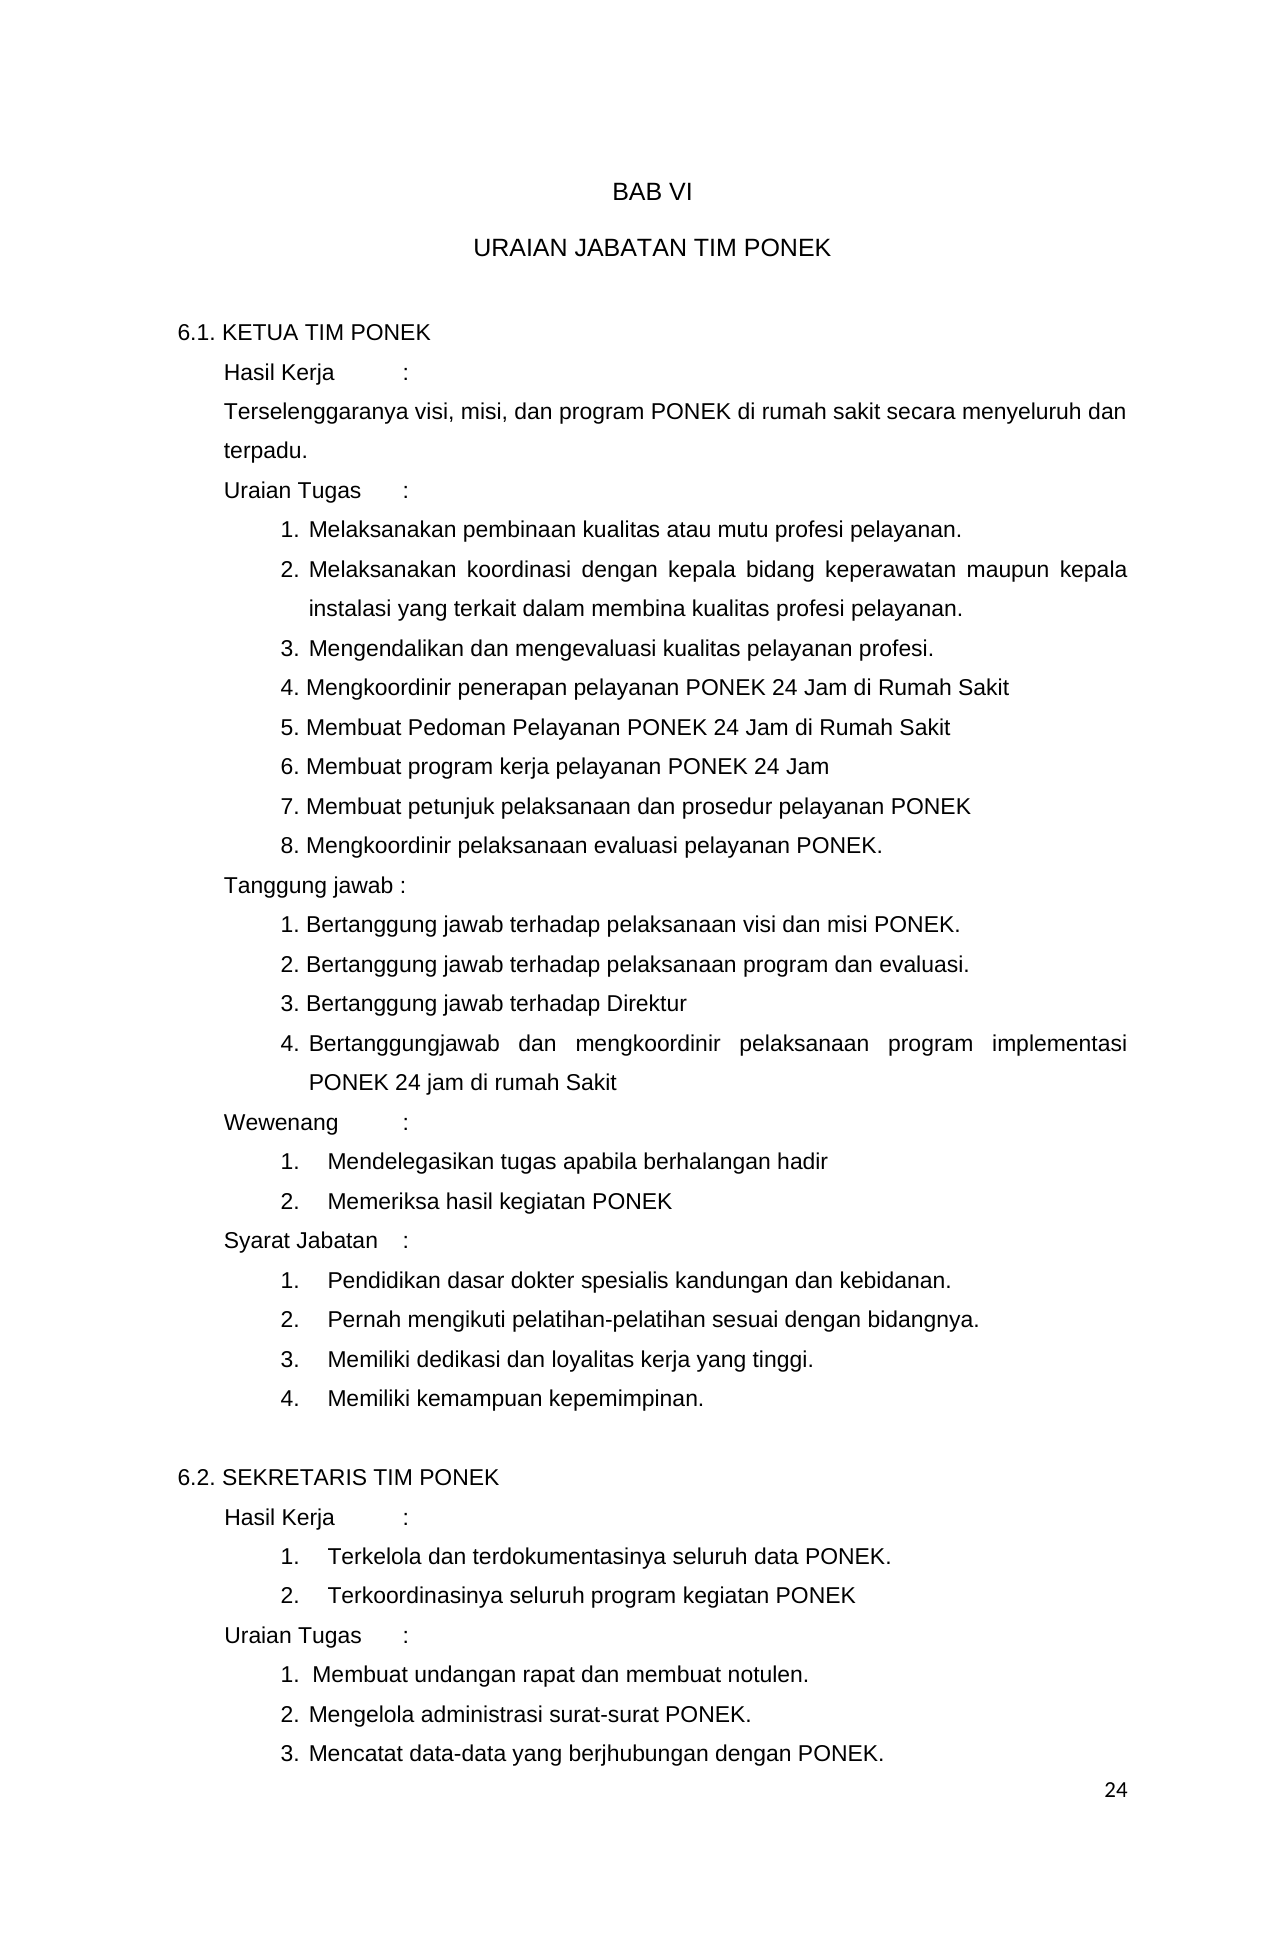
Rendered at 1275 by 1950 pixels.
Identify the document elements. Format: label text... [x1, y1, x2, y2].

text 6. Membuat program kerja pelayanan PONEK 24 Jam [280, 753, 1127, 780]
text 2. Melaksanakan koordinasi dengan kepala bidang keperawatan maupun kepala instalasi yang terkait dalam membina kualitas profesi pelayanan. [280, 556, 1127, 622]
text Terselenggaranya visi, misi, dan program PONEK di rumah sakit secara menyeluruh dan terpadu. [224, 398, 1127, 464]
text Hasil Kerja : [224, 358, 1127, 385]
text BAB VI [177, 177, 1127, 206]
text 3. Bertanggung jawab terhadap Direktur [280, 990, 1127, 1017]
text Wewenang : [224, 1109, 1127, 1135]
text Uraian Tugas : [224, 1622, 1127, 1648]
text 2. Memeriksa hasil kegiatan PONEK [280, 1188, 1127, 1214]
text 6.1. KETUA TIM PONEK [177, 319, 1127, 345]
text 2. Pernah mengikuti pelatihan-pelatihan sesuai dengan bidangnya. [280, 1306, 1127, 1332]
text 1. Terkelola dan terdokumentasinya seluruh data PONEK. [280, 1543, 1127, 1569]
text Hasil Kerja : [224, 1503, 1127, 1530]
text 3. Memiliki dedikasi dan loyalitas kerja yang tinggi. [280, 1346, 1127, 1372]
text 2. Bertanggung jawab terhadap pelaksanaan program dan evaluasi. [280, 951, 1127, 977]
text 3. Mengendalikan dan mengevaluasi kualitas pelayanan profesi. [280, 635, 1127, 661]
text 4. Bertanggungjawab dan mengkoordinir pelaksanaan program implementasi PONEK 24 jam di rumah Sakit [280, 1030, 1127, 1096]
text 2. Terkoordinasinya seluruh program kegiatan PONEK [280, 1582, 1127, 1609]
text Syarat Jabatan : [224, 1227, 1127, 1253]
text Tanggung jawab : [224, 872, 1127, 898]
text 2. Mengelola administrasi surat-surat PONEK. [280, 1701, 1127, 1727]
text Uraian Tugas : [224, 477, 1127, 503]
text 1. Mendelegasikan tugas apabila berhalangan hadir [280, 1148, 1127, 1174]
text 1. Melaksanakan pembinaan kualitas atau mutu profesi pelayanan. [280, 516, 1127, 543]
text 3. Mencatat data-data yang berjhubungan dengan PONEK. [280, 1740, 1127, 1767]
text 7. Membuat petunjuk pelaksanaan dan prosedur pelayanan PONEK [280, 793, 1127, 819]
text URAIAN JABATAN TIM PONEK [177, 233, 1127, 262]
text 8. Mengkoordinir pelaksanaan evaluasi pelayanan PONEK. [280, 832, 1127, 859]
text 4. Mengkoordinir penerapan pelayanan PONEK 24 Jam di Rumah Sakit [280, 674, 1127, 701]
text 1. Bertanggung jawab terhadap pelaksanaan visi dan misi PONEK. [280, 911, 1127, 938]
text 6.2. SEKRETARIS TIM PONEK [177, 1464, 1127, 1490]
text 4. Memiliki kemampuan kepemimpinan. [280, 1385, 1127, 1411]
text 1. Pendidikan dasar dokter spesialis kandungan dan kebidanan. [280, 1267, 1127, 1293]
text 1. Membuat undangan rapat dan membuat notulen. [280, 1661, 1127, 1688]
text 5. Membuat Pedoman Pelayanan PONEK 24 Jam di Rumah Sakit [280, 714, 1127, 740]
